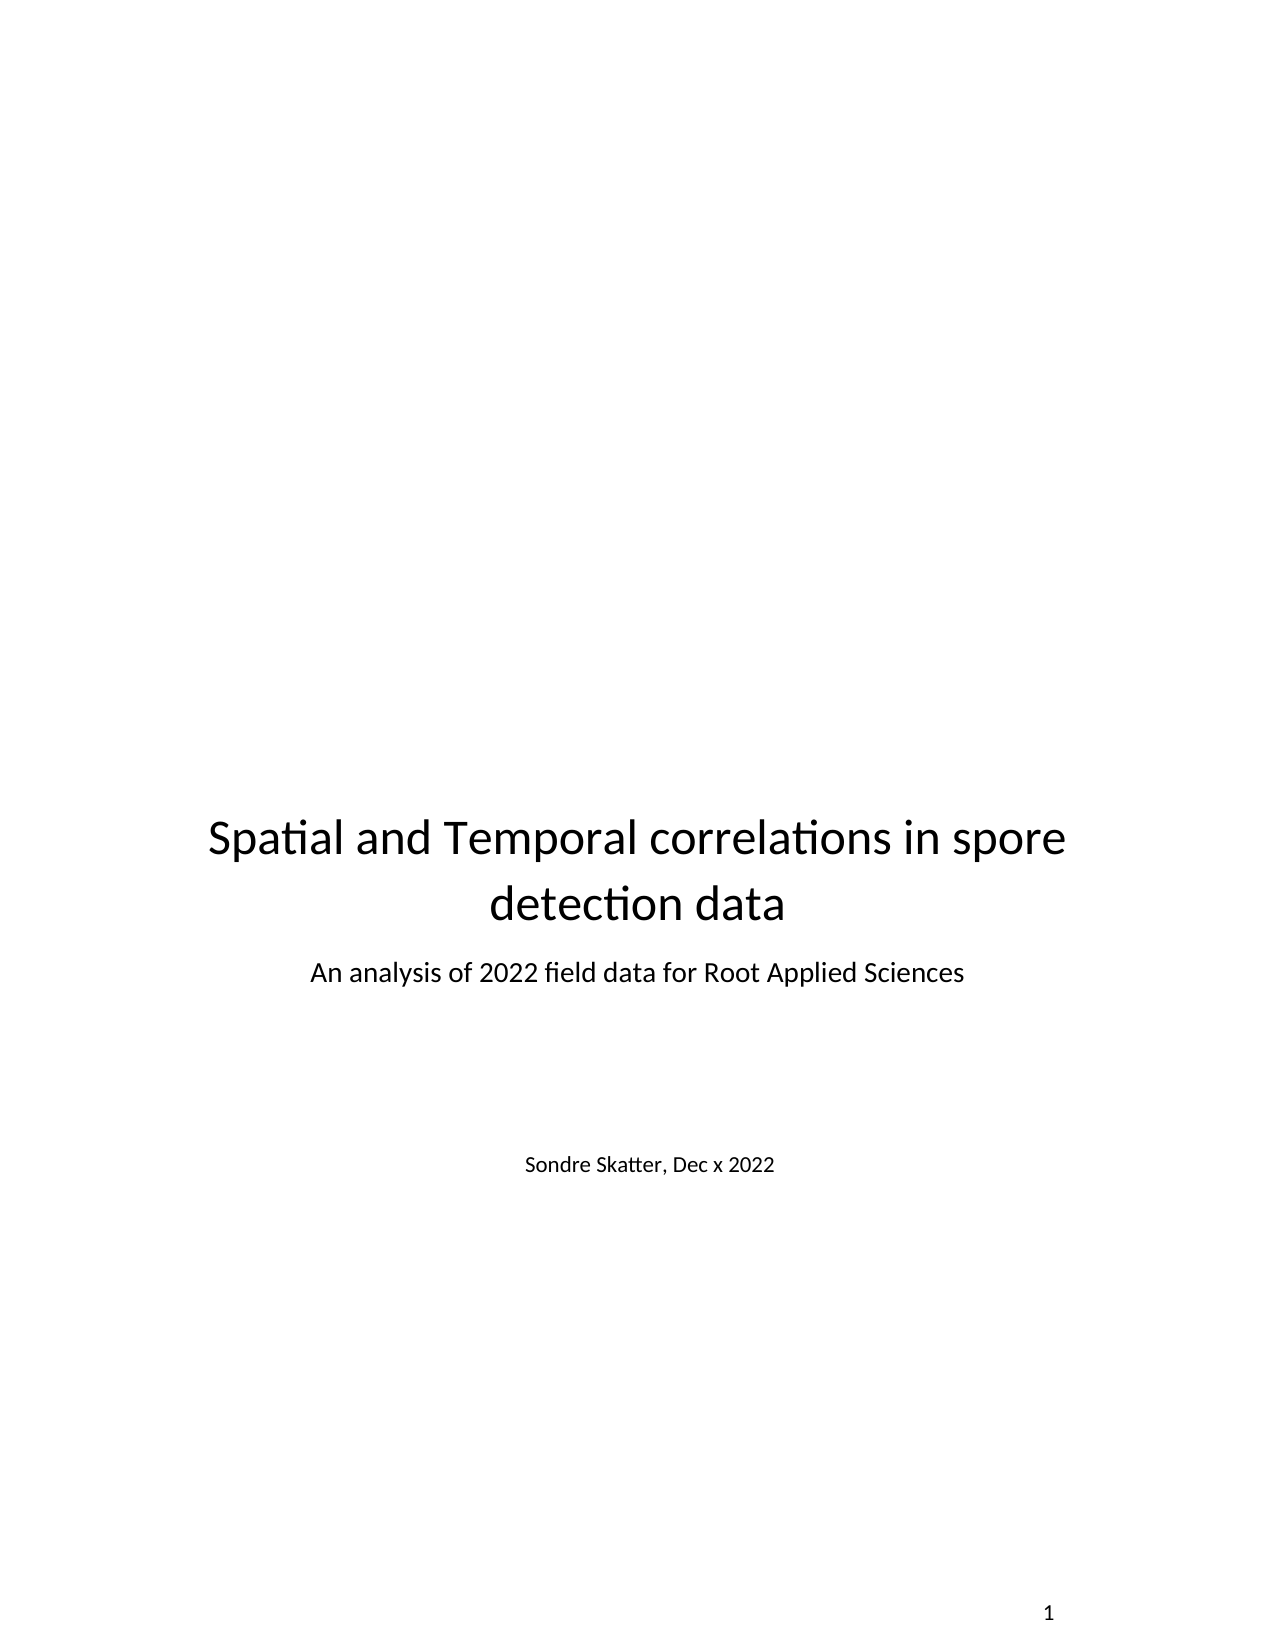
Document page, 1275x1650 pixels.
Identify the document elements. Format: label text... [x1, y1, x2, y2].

subtitle Sondre Skatter, Dec x 2022 [525, 1150, 1125, 1178]
subtitle An analysis of 2022 field data for Root Applied Sciences [150, 954, 1125, 990]
subtitle Spatial and Temporal correlations in spore detection data [150, 806, 1125, 933]
